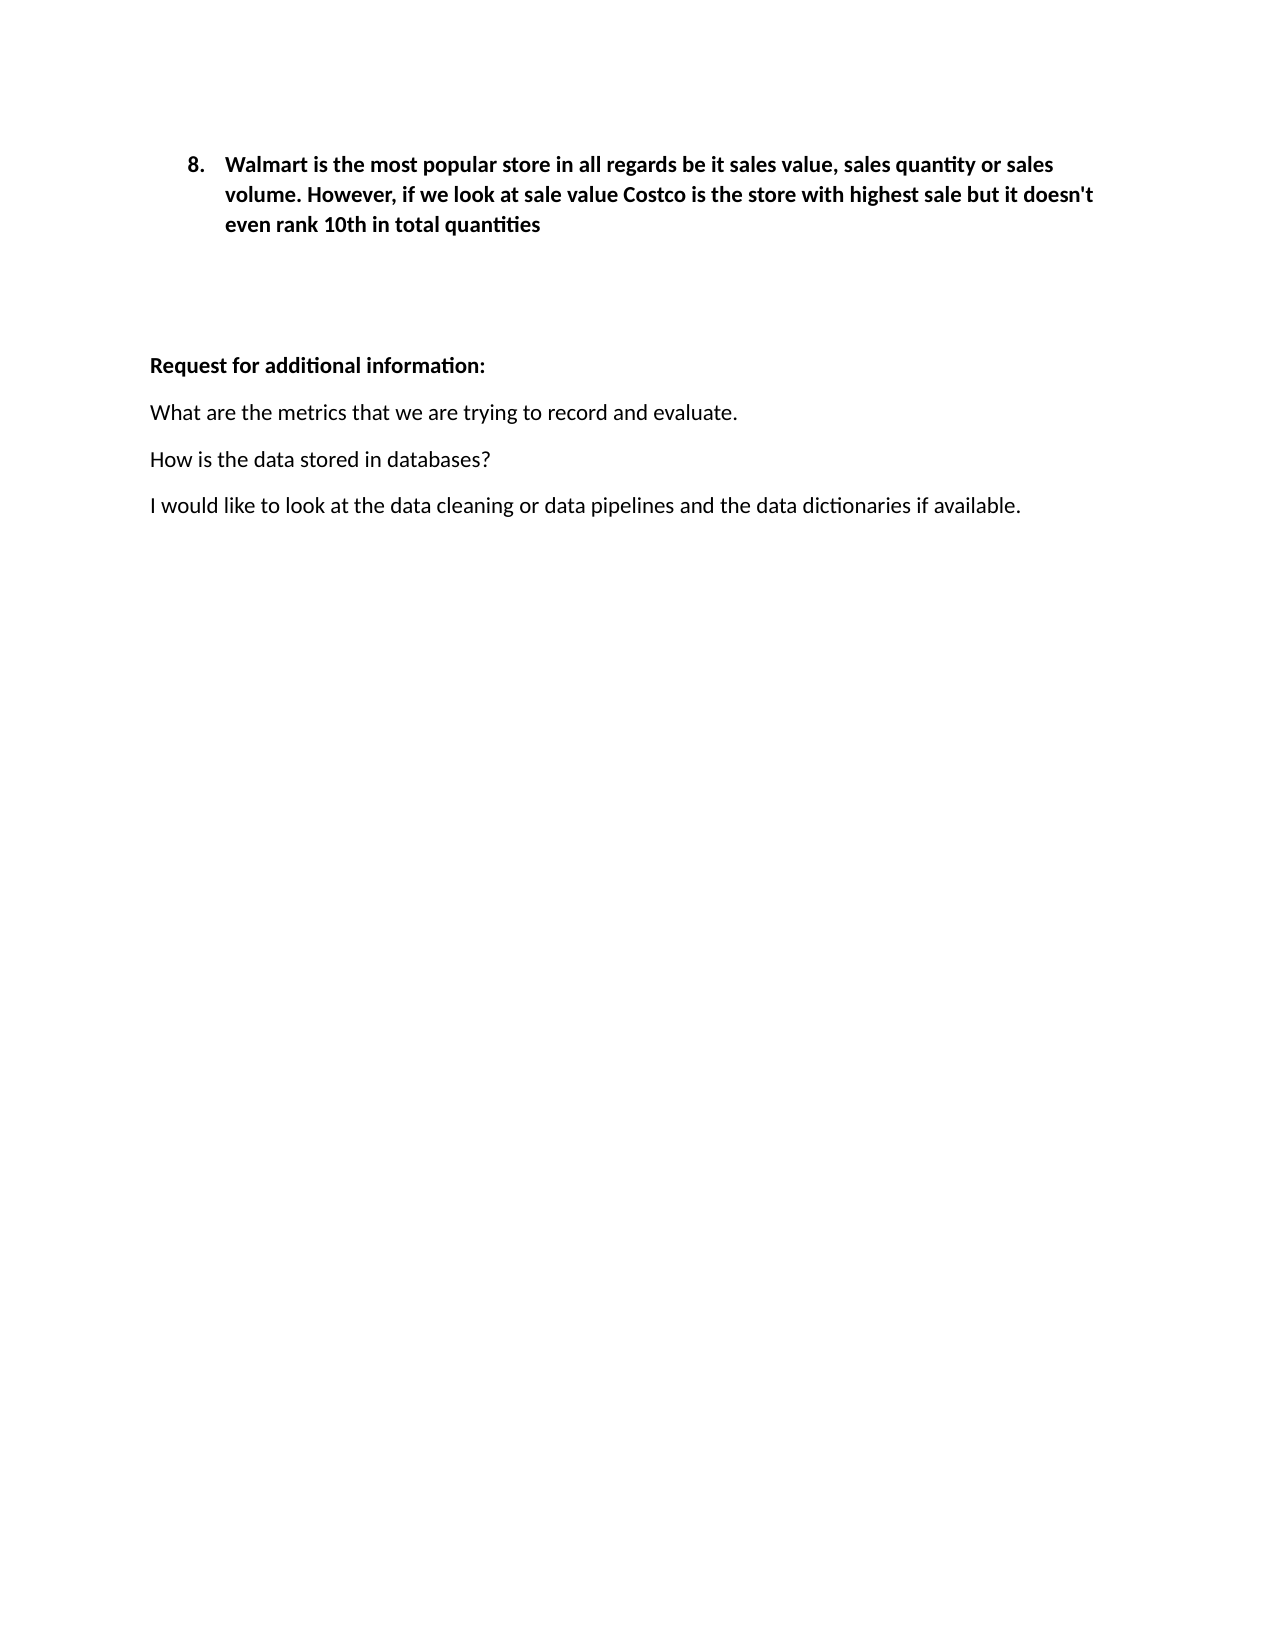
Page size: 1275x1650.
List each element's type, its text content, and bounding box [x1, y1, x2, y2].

list Walmart is the most popular store in all regards be it sales value, sales quantity or sales volume. However, if we look at sale value Costco is the store with highest sale but it doesn't even rank 10th in total quantities [187, 150, 1125, 238]
text I would like to look at the data cleaning or data pipelines and the data dictionaries if available. [150, 492, 1125, 520]
text What are the metrics that we are trying to record and evaluate. [150, 398, 1125, 426]
text How is the data stored in databases? [150, 445, 1125, 473]
text Request for additional information: [150, 351, 1125, 379]
